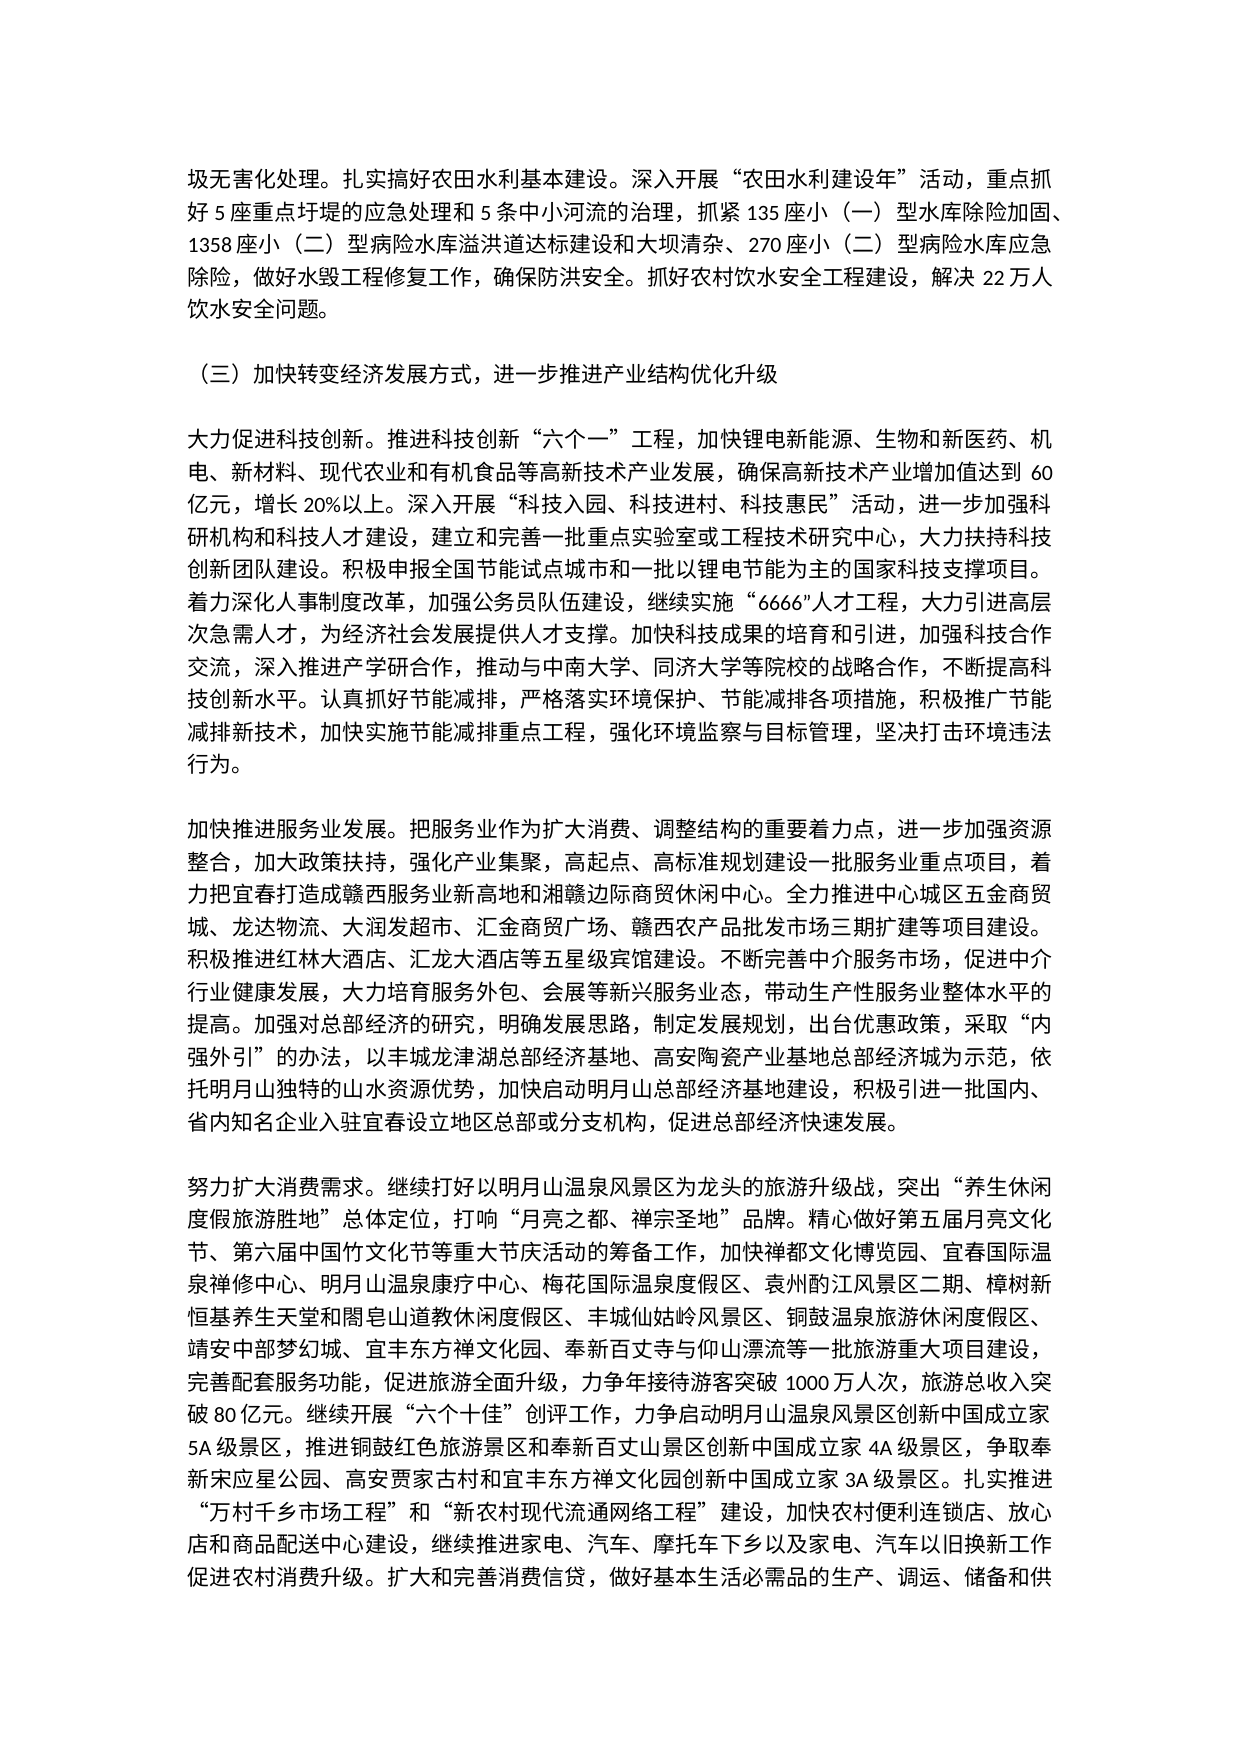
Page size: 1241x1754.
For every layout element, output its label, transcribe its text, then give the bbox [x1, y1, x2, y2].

text 加快推进服务业发展。把服务业作为扩大消费、调整结构的重要着力点，进一步加强资源整合，加大政策扶持，强化产业集聚，高起点、高标准规划建设一批服务业重点项目，着力把宜春打造成赣西服务业新高地和湘赣边际商贸休闲中心。全力推进中心城区五金商贸城、龙达物流、大润发超市、汇金商贸广场、赣西农产品批发市场三期扩建等项目建设。积极推进红林大酒店、汇龙大酒店等五星级宾馆建设。不断完善中介服务市场，促进中介行业健康发展，大力培育服务外包、会展等新兴服务业态，带动生产性服务业整体水平的提高。加强对总部经济的研究，明确发展思路，制定发展规划，出台优惠政策，采取“内强外引”的办法，以丰城龙津湖总部经济基地、高安陶瓷产业基地总部经济城为示范，依托明月山独特的山水资源优势，加快启动明月山总部经济基地建设，积极引进一批国内、省内知名企业入驻宜春设立地区总部或分支机构，促进总部经济快速发展。 [187, 812, 1053, 1137]
text （三）加快转变经济发展方式，进一步推进产业结构优化升级 [187, 357, 1053, 389]
text 大力促进科技创新。推进科技创新“六个一”工程，加快锂电新能源、生物和新医药、机电、新材料、现代农业和有机食品等高新技术产业发展，确保高新技术产业增加值达到60亿元，增长20%以上。深入开展“科技入园、科技进村、科技惠民”活动，进一步加强科研机构和科技人才建设，建立和完善一批重点实验室或工程技术研究中心，大力扶持科技创新团队建设。积极申报全国节能试点城市和一批以锂电节能为主的国家科技支撑项目。着力深化人事制度改革，加强公务员队伍建设，继续实施“6666”人才工程，大力引进高层次急需人才，为经济社会发展提供人才支撑。加快科技成果的培育和引进，加强科技合作交流，深入推进产学研合作，推动与中南大学、同济大学等院校的战略合作，不断提高科技创新水平。认真抓好节能减排，严格落实环境保护、节能减排各项措施，积极推广节能减排新技术，加快实施节能减排重点工程，强化环境监察与目标管理，坚决打击环境违法行为。 [187, 422, 1053, 779]
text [187, 162, 1053, 324]
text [187, 1169, 1053, 1592]
